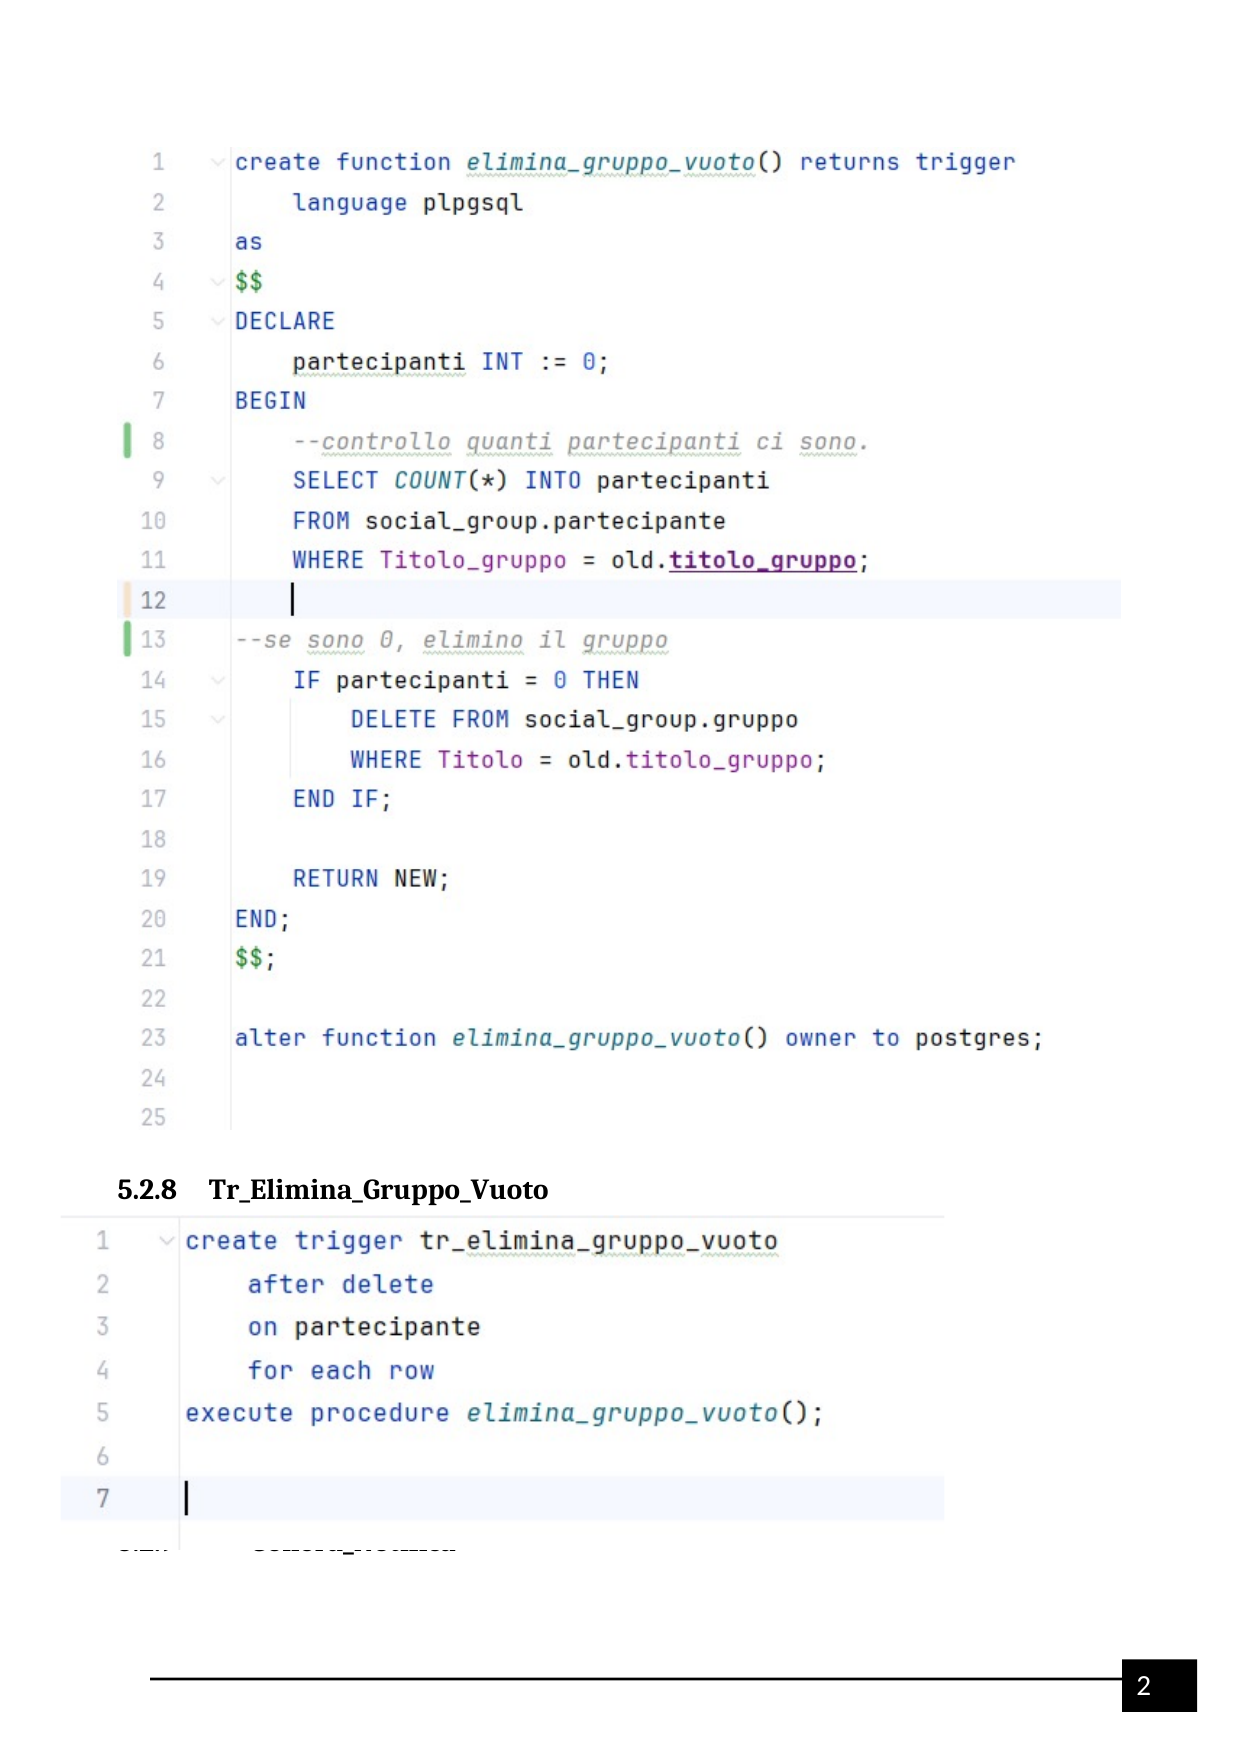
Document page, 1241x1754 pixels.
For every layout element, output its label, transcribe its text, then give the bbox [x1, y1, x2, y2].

subtitle 5.2.9 Genera_Notifica [117, 1525, 1078, 1559]
picture [60, 1215, 945, 1550]
subtitle 5.2.8 Tr_Elimina_Gruppo_Vuoto [117, 1173, 1078, 1207]
picture [117, 147, 1121, 1130]
